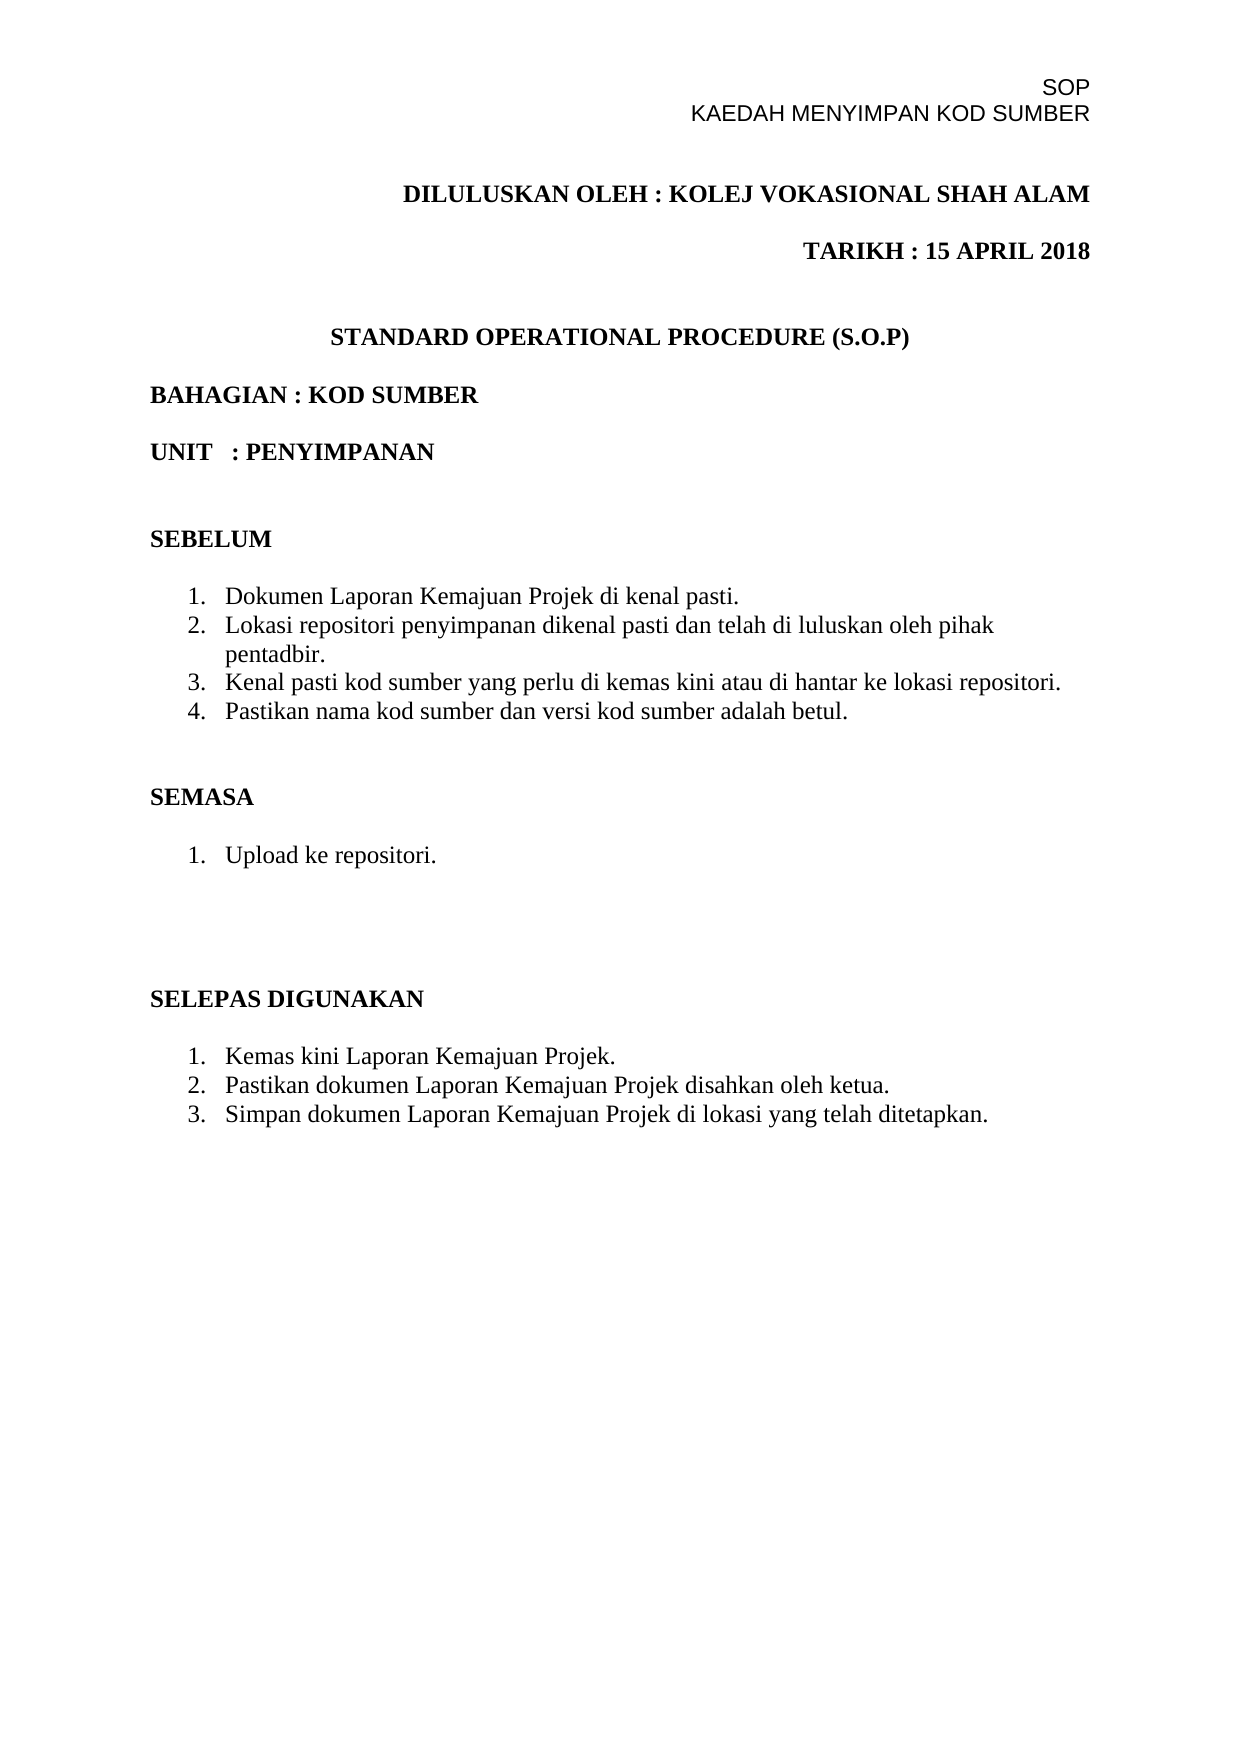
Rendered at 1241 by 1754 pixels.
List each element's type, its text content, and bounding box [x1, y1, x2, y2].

text SEMASA [150, 782, 1090, 811]
text SELEPAS DIGUNAKAN [150, 984, 1090, 1012]
text UNIT : PENYIMPANAN [150, 437, 1090, 466]
list Kemas kini Laporan Kemajuan Projek. [187, 1041, 1090, 1070]
text DILULUSKAN OLEH : KOLEJ VOKASIONAL SHAH ALAM [150, 179, 1090, 207]
list Kenal pasti kod sumber yang perlu di kemas kini atau di hantar ke lokasi repositori. [187, 667, 1090, 696]
list Lokasi repositori penyimpanan dikenal pasti dan telah di luluskan oleh pihak pentadbir. [187, 610, 1090, 667]
list Pastikan dokumen Laporan Kemajuan Projek disahkan oleh ketua. [187, 1070, 1090, 1099]
text STANDARD OPERATIONAL PROCEDURE (S.O.P) [150, 322, 1090, 351]
text TARIKH : 15 APRIL 2018 [150, 236, 1090, 265]
list Pastikan nama kod sumber dan versi kod sumber adalah betul. [187, 696, 1090, 725]
text SEBELUM [150, 524, 1090, 552]
text BAHAGIAN : KOD SUMBER [150, 380, 1090, 409]
list Upload ke repositori. [187, 840, 1090, 869]
list Dokumen Laporan Kemajuan Projek di kenal pasti. [187, 581, 1090, 610]
list Simpan dokumen Laporan Kemajuan Projek di lokasi yang telah ditetapkan. [187, 1099, 1090, 1127]
